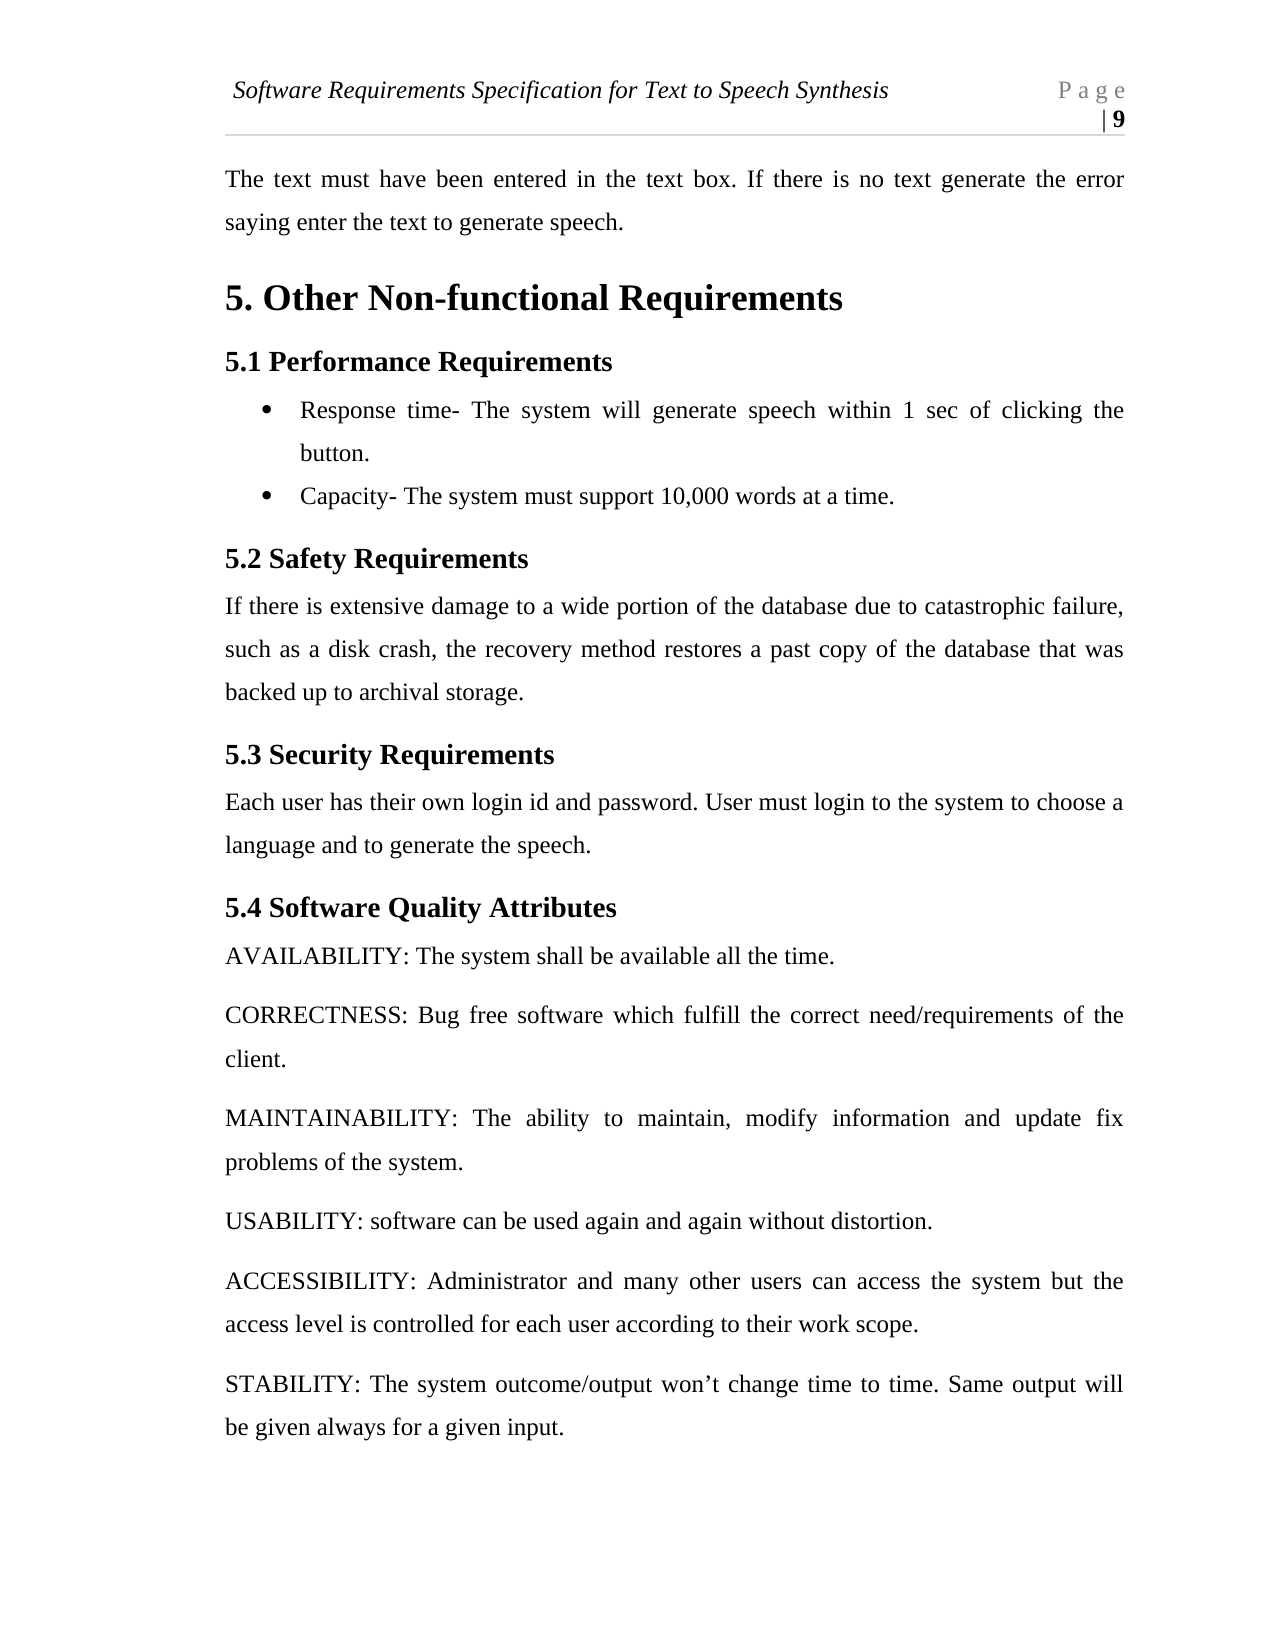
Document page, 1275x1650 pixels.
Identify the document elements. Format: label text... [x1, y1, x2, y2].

text AVAILABILITY: The system shall be available all the time. [225, 941, 1125, 969]
text If there is extensive damage to a wide portion of the database due to catastrophic failure, such as a disk crash, the recovery method restores a past copy of the database that was backed up to archival storage. [225, 591, 1125, 706]
text The text must have been entered in the text box. If there is no text generate the error saying enter the text to generate speech. [225, 164, 1125, 236]
subtitle 5.3 Security Requirements [225, 737, 1125, 771]
subtitle 5.4 Software Quality Attributes [225, 890, 1125, 924]
text MAINTAINABILITY: The ability to maintain, modify information and update fix problems of the system. [225, 1103, 1125, 1175]
text Each user has their own login id and password. User must login to the system to choose a language and to generate the speech. [225, 787, 1125, 859]
subtitle 5.2 Safety Requirements [225, 541, 1125, 574]
subtitle 5.1 Performance Requirements [225, 344, 1125, 378]
text CORRECTNESS: Bug free software which fulfill the correct need/requirements of the client. [225, 1001, 1125, 1072]
subtitle 5. Other Non-functional Requirements [225, 276, 1125, 319]
text ACCESSIBILITY: Administrator and many other users can access the system but the access level is controlled for each user according to their work scope. [225, 1266, 1125, 1338]
text USABILITY: software can be used again and again without distortion. [225, 1206, 1125, 1235]
text STABILITY: The system outcome/output won’t change time to time. Same output will be given always for a given input. [225, 1369, 1125, 1441]
list Response time- The system will generate speech within 1 sec of clicking the button. [262, 395, 1125, 467]
list Capacity- The system must support 10,000 words at a time. [262, 481, 1125, 510]
